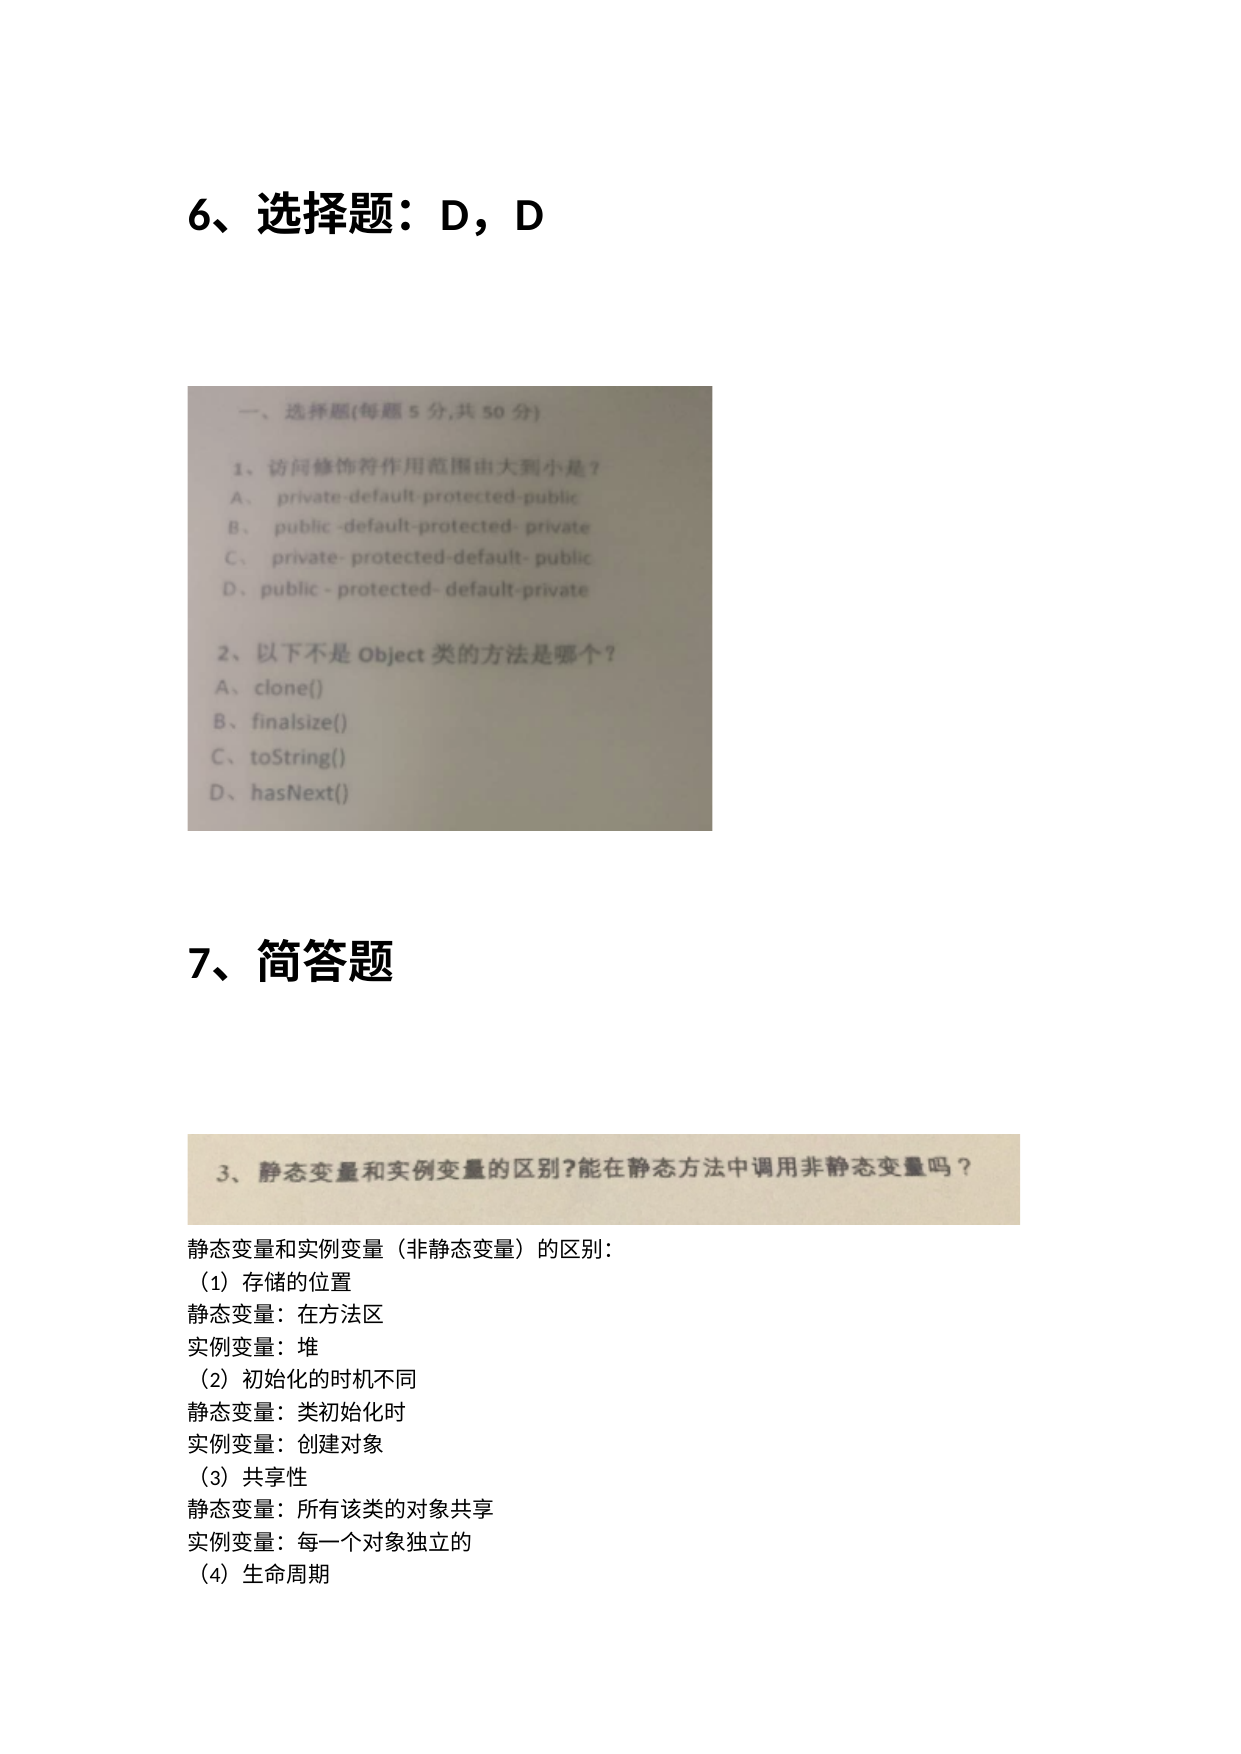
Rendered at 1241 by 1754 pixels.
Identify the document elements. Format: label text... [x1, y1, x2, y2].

subtitle 7、简答题 [187, 909, 1053, 1007]
subtitle 6、选择题：D，D [187, 162, 1053, 259]
list 存储的位置 [187, 1264, 1053, 1297]
picture [187, 386, 713, 831]
list 静态变量：所有该类的对象共享 [187, 1492, 1053, 1524]
text 静态变量和实例变量（非静态变量）的区别： [187, 1232, 1053, 1264]
list 实例变量：每一个对象独立的 [187, 1524, 1053, 1557]
list 静态变量：在方法区 [187, 1297, 1053, 1329]
list （2）初始化的时机不同 [187, 1362, 1053, 1394]
list 实例变量：创建对象 [187, 1427, 1053, 1459]
list 静态变量：类初始化时 [187, 1394, 1053, 1427]
list 实例变量：堆 [187, 1329, 1053, 1362]
list （3）共享性 [187, 1459, 1053, 1492]
picture [187, 1134, 1021, 1225]
list （4）生命周期 [187, 1557, 1053, 1589]
